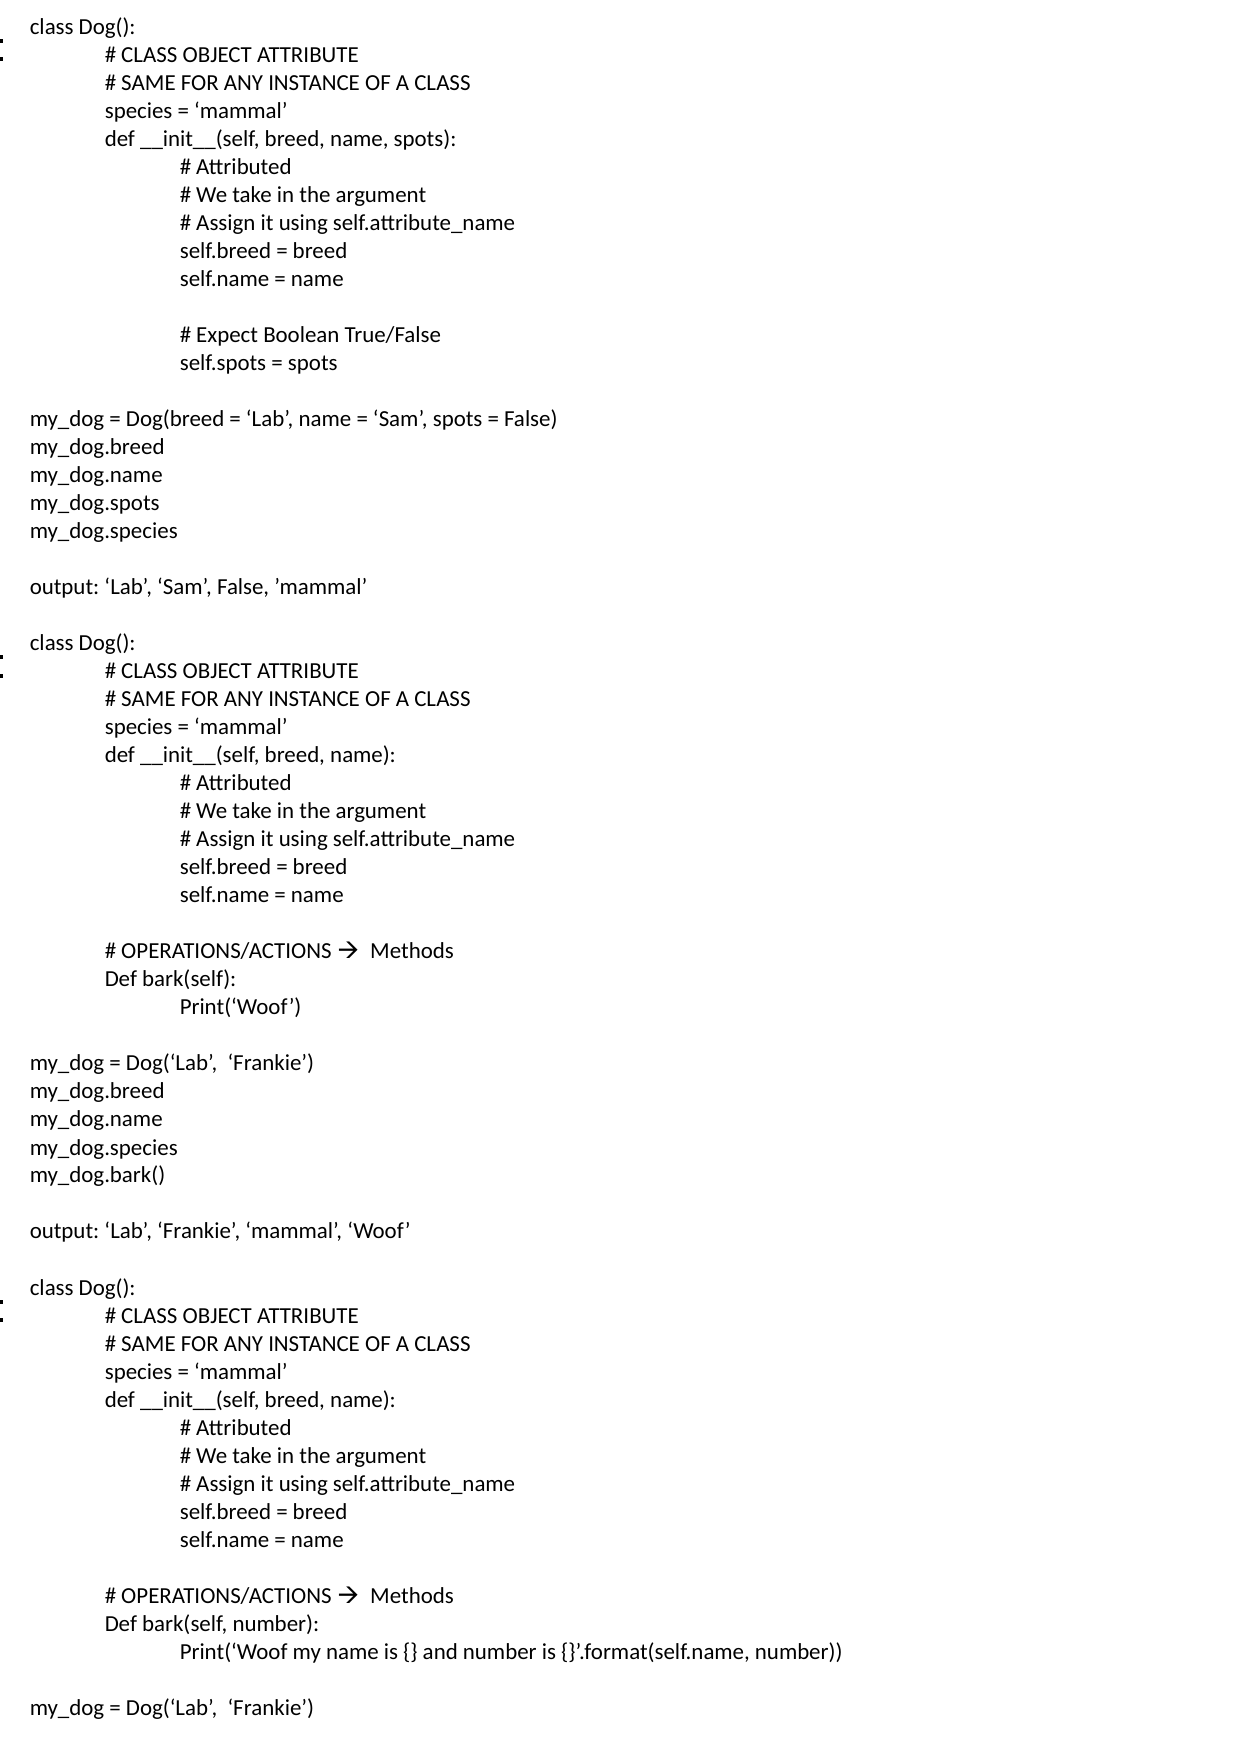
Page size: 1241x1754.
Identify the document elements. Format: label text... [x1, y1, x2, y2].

text my_dog = Dog(breed = ‘Lab’, name = ‘Sam’, spots = False) [29, 404, 1211, 432]
text species = ‘mammal’ [29, 96, 1211, 124]
text # Attributed [29, 152, 1211, 180]
text # Attributed [29, 1413, 1211, 1441]
text species = ‘mammal’ [29, 712, 1211, 740]
text # We take in the argument [29, 1441, 1211, 1469]
text class Dog(): [29, 1273, 1211, 1301]
text output: ‘Lab’, ‘Frankie’, ‘mammal’, ‘Woof’ [29, 1217, 1211, 1245]
text # CLASS OBJECT ATTRIBUTE [29, 656, 1211, 684]
text self.breed = breed [29, 1497, 1211, 1525]
text # SAME FOR ANY INSTANCE OF A CLASS [29, 1329, 1211, 1357]
text # SAME FOR ANY INSTANCE OF A CLASS [29, 684, 1211, 712]
text def __init__(self, breed, name): [29, 1385, 1211, 1413]
text class Dog(): [29, 12, 1211, 40]
text # SAME FOR ANY INSTANCE OF A CLASS [29, 68, 1211, 96]
text def __init__(self, breed, name): [29, 740, 1211, 768]
text output: ‘Lab’, ‘Sam’, False, ’mammal’ [29, 572, 1211, 600]
text # CLASS OBJECT ATTRIBUTE [29, 40, 1211, 68]
text # OPERATIONS/ACTIONS Methods [29, 936, 1211, 964]
text my_dog.spots [29, 488, 1211, 516]
text my_dog.name [29, 460, 1211, 488]
text # Attributed [29, 768, 1211, 796]
text self.spots = spots [29, 348, 1211, 376]
text # Assign it using self.attribute_name [29, 824, 1211, 852]
text my_dog.name [29, 1104, 1211, 1133]
text my_dog.breed [29, 432, 1211, 460]
text def __init__(self, breed, name, spots): [29, 124, 1211, 152]
text my_dog.species [29, 516, 1211, 544]
text # Assign it using self.attribute_name [29, 1469, 1211, 1497]
text my_dog = Dog(‘Lab’, ‘Frankie’) [29, 1693, 1211, 1721]
text Def bark(self): [29, 964, 1211, 992]
text species = ‘mammal’ [29, 1357, 1211, 1385]
text Print(‘Woof’) [29, 992, 1211, 1021]
text self.name = name [29, 1525, 1211, 1553]
text my_dog = Dog(‘Lab’, ‘Frankie’) [29, 1048, 1211, 1077]
text Def bark(self, number): [29, 1609, 1211, 1637]
text # CLASS OBJECT ATTRIBUTE [29, 1301, 1211, 1329]
text # Assign it using self.attribute_name [29, 208, 1211, 236]
text class Dog(): [29, 628, 1211, 656]
text # OPERATIONS/ACTIONS Methods [29, 1581, 1211, 1609]
text self.name = name [29, 264, 1211, 292]
text self.breed = breed [29, 852, 1211, 880]
text # We take in the argument [29, 180, 1211, 208]
text self.breed = breed [29, 236, 1211, 264]
text # We take in the argument [29, 796, 1211, 824]
text self.name = name [29, 880, 1211, 908]
text my_dog.bark() [29, 1161, 1211, 1189]
text # Expect Boolean True/False [29, 320, 1211, 348]
text Print(‘Woof my name is {} and number is {}’.format(self.name, number)) [29, 1637, 1211, 1665]
text my_dog.species [29, 1133, 1211, 1161]
text my_dog.breed [29, 1077, 1211, 1104]
